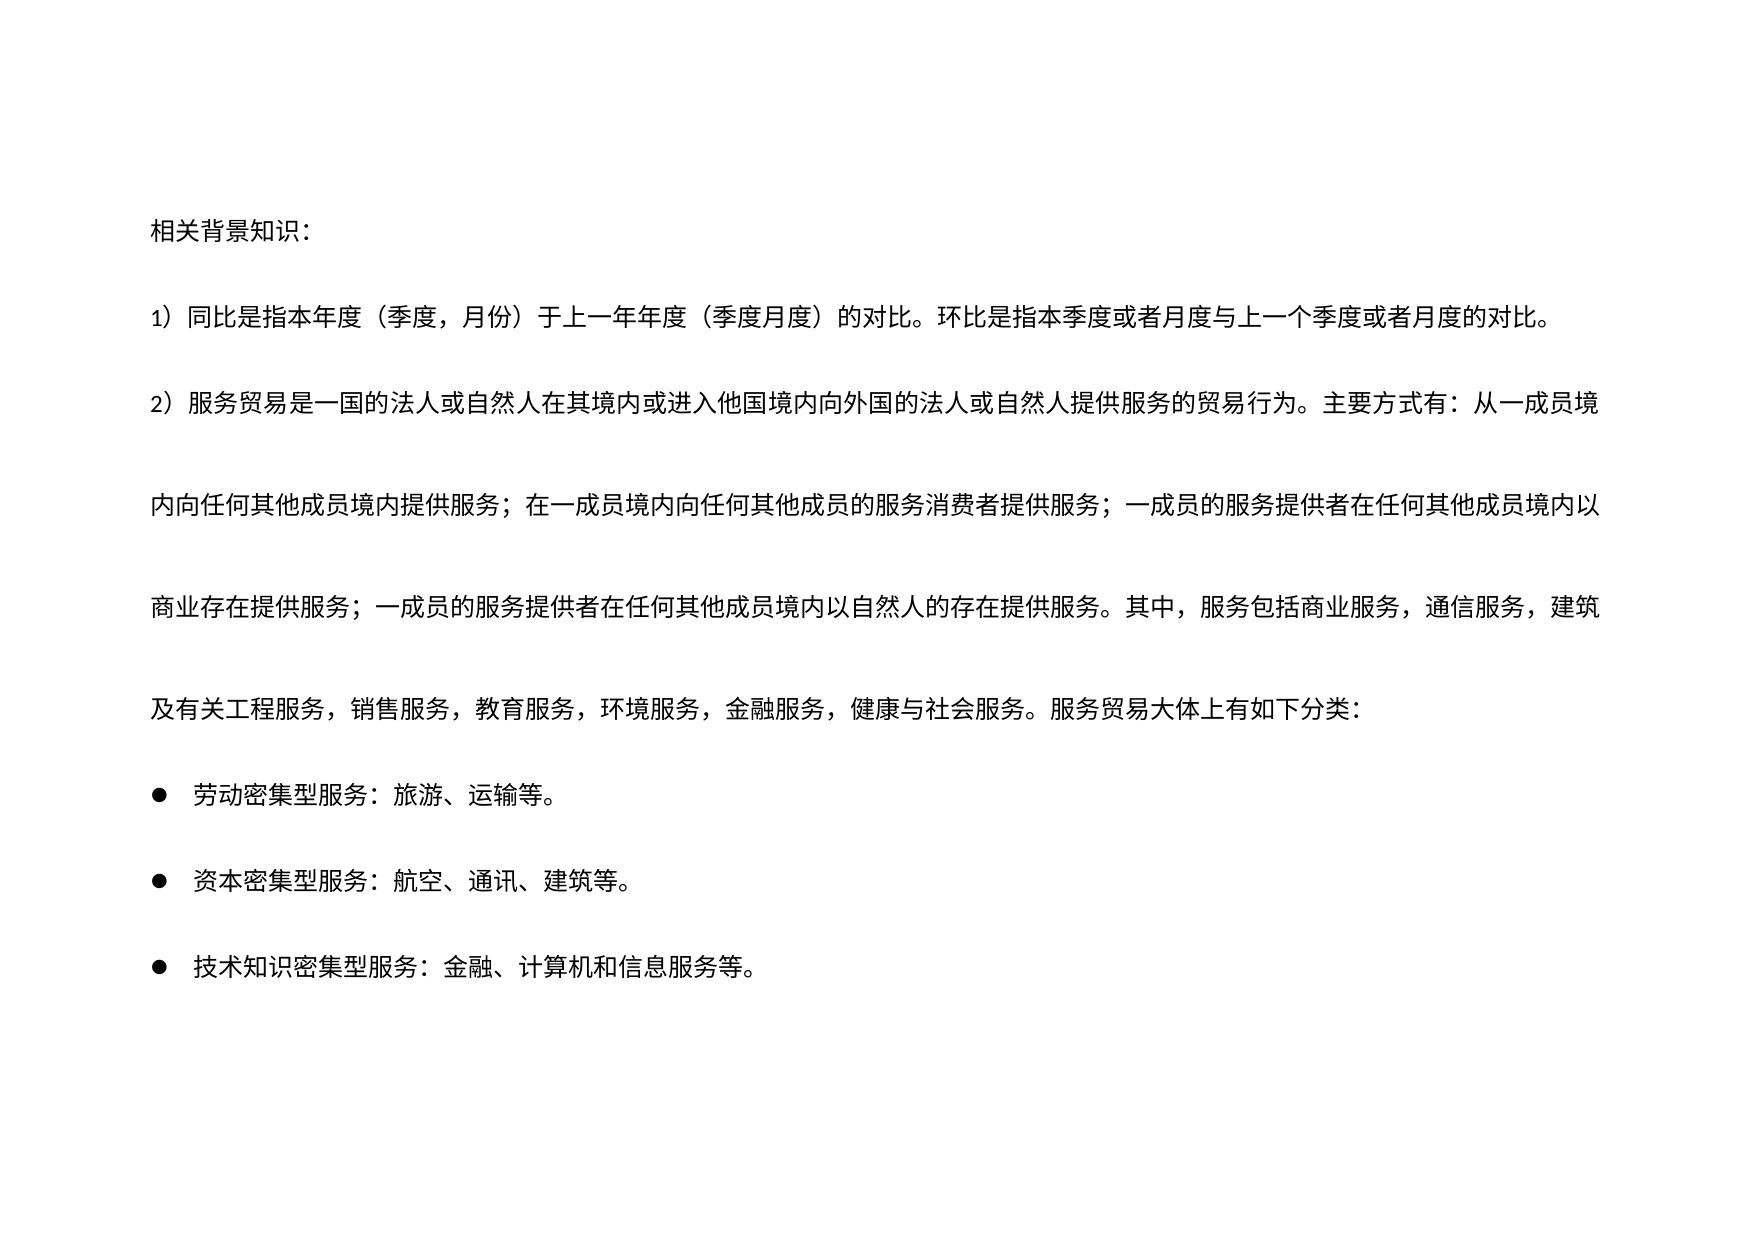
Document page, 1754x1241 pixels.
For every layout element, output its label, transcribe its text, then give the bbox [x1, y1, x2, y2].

list 资本密集型服务：航空、通讯、建筑等。 [150, 845, 1604, 913]
list 技术知识密集型服务：金融、计算机和信息服务等。 [150, 931, 1604, 999]
text 相关背景知识： [150, 196, 1604, 263]
list 劳动密集型服务：旅游、运输等。 [150, 759, 1604, 827]
text 1）同比是指本年度（季度，月份）于上一年年度（季度月度）的对比。环比是指本季度或者月度与上一个季度或者月度的对比。 [150, 282, 1604, 349]
text 2）服务贸易是一国的法人或自然人在其境内或进入他国境内向外国的法人或自然人提供服务的贸易行为。主要方式有：从一成员境内向任何其他成员境内提供服务；在一成员境内向任何其他成员的服务消费者提供服务；一成员的服务提供者在任何其他成员境内以商业存在提供服务；一成员的服务提供者在任何其他成员境内以自然人的存在提供服务。其中，服务包括商业服务，通信服务，建筑及有关工程服务，销售服务，教育服务，环境服务，金融服务，健康与社会服务。服务贸易大体上有如下分类： [150, 368, 1604, 741]
